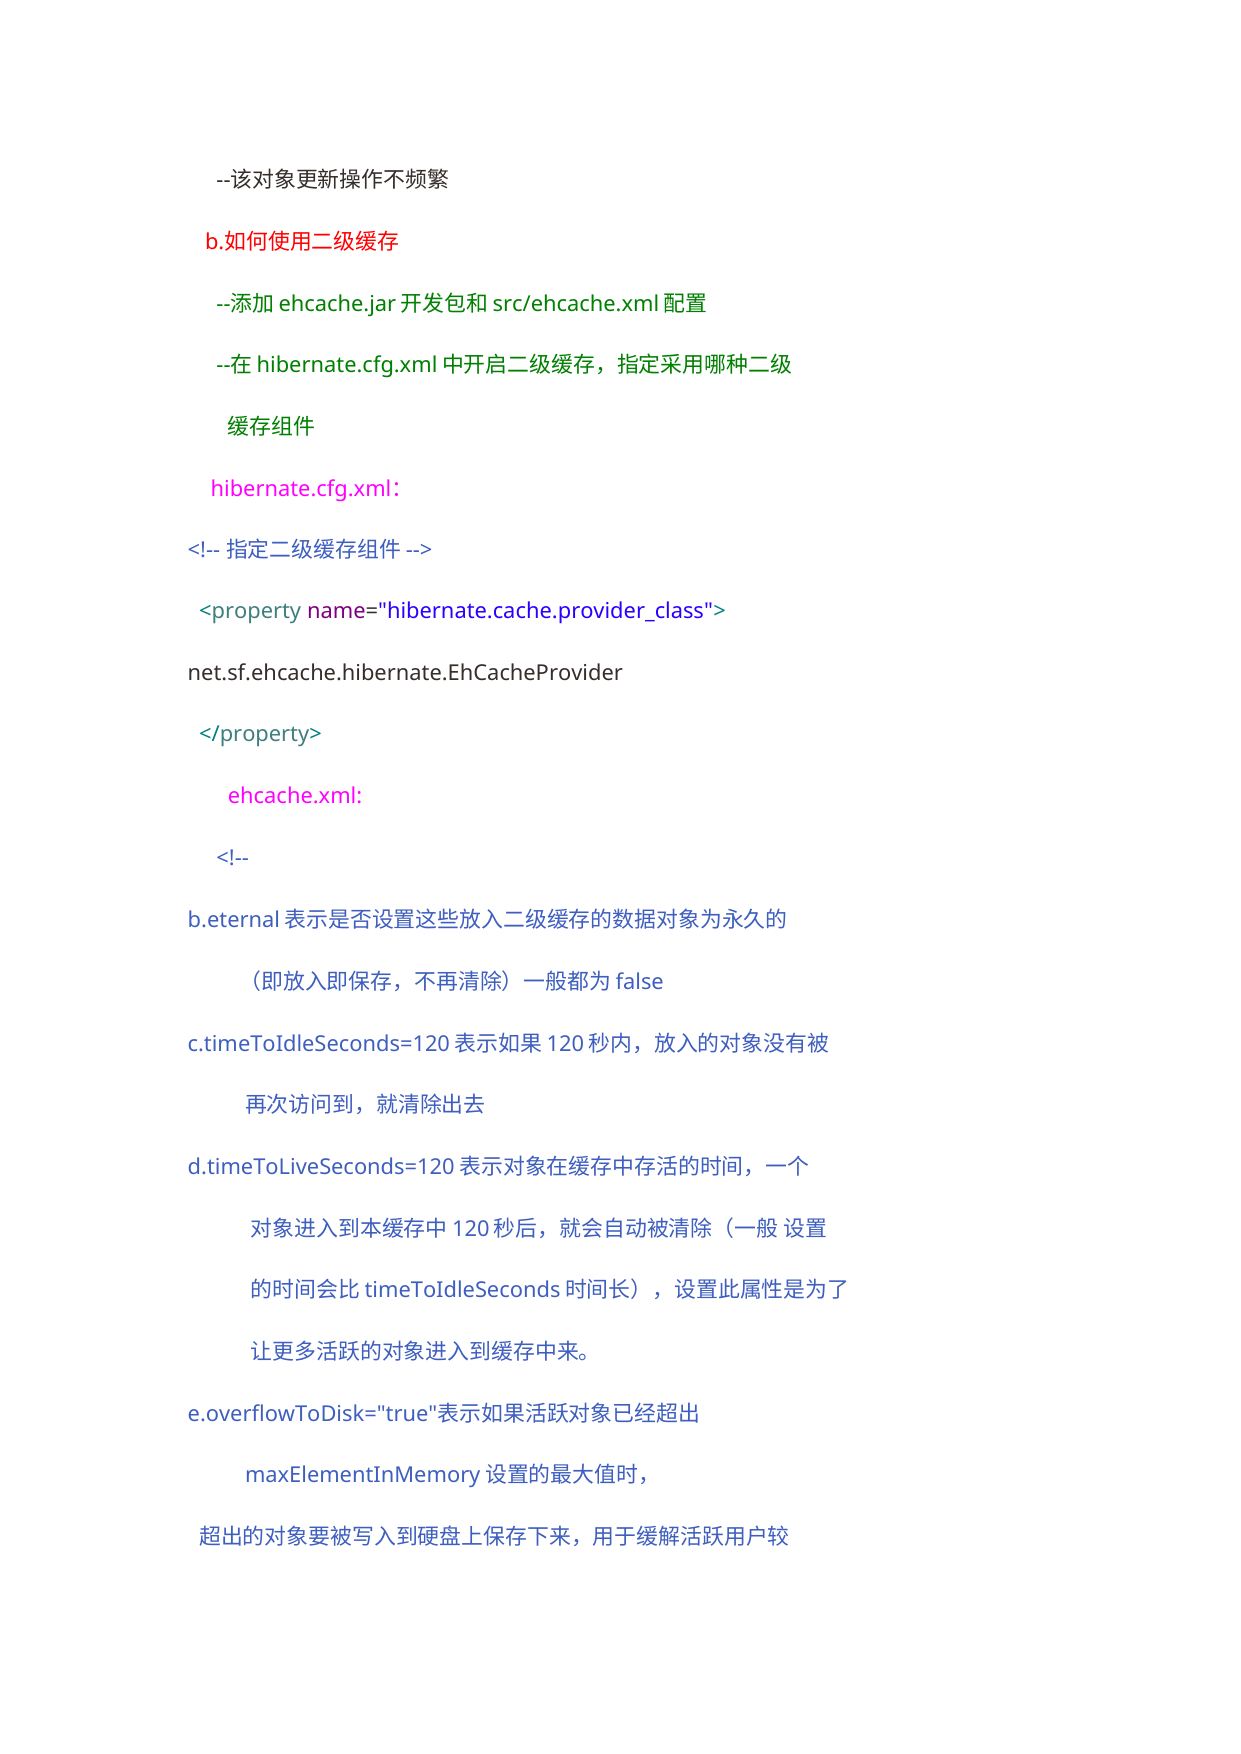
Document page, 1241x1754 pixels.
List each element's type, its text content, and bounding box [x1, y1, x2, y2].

text 缓存组件 [187, 409, 1053, 441]
text ehcache.xml: [187, 779, 1053, 811]
text </property> [187, 717, 1053, 749]
text 让更多活跃的对象进入到缓存中来。 [187, 1334, 1053, 1366]
text d.timeToLiveSeconds=120表示对象在缓存中存活的时间，一个 [187, 1149, 1053, 1181]
text 对象进入到本缓存中120秒后，就会自动被清除（一般 设置 [187, 1210, 1053, 1243]
text <!-- [187, 840, 1053, 873]
text --在hibernate.cfg.xml中开启二级缓存，指定采用哪种二级 [187, 347, 1053, 379]
text <property name="hibernate.cache.provider_class"> [187, 594, 1053, 626]
text net.sf.ehcache.hibernate.EhCacheProvider [187, 655, 1053, 688]
text --该对象更新操作不频繁 [187, 162, 1053, 194]
text hibernate.cfg.xml： [187, 470, 1053, 503]
text e.overflowToDisk="true"表示如果活跃对象已经超出 [187, 1395, 1053, 1428]
text <!-- 指定二级缓存组件 --> [187, 532, 1053, 564]
text b.eternal表示是否设置这些放入二级缓存的数据对象为永久的 [187, 902, 1053, 934]
text maxElementInMemory设置的最大值时， [187, 1457, 1053, 1489]
text 超出的对象要被写入到硬盘上保存下来，用于缓解活跃用户较 [187, 1519, 1053, 1551]
text 的时间会比timeToIdleSeconds时间长），设置此属性是为了 [187, 1272, 1053, 1304]
text b.如何使用二级缓存 [187, 224, 1053, 256]
text 再次访问到，就清除出去 [187, 1087, 1053, 1119]
text --添加ehcache.jar开发包和src/ehcache.xml配置 [187, 285, 1053, 318]
text （即放入即保存，不再清除）一般都为false [187, 964, 1053, 996]
text c.timeToIdleSeconds=120表示如果120秒内，放入的对象没有被 [187, 1025, 1053, 1058]
